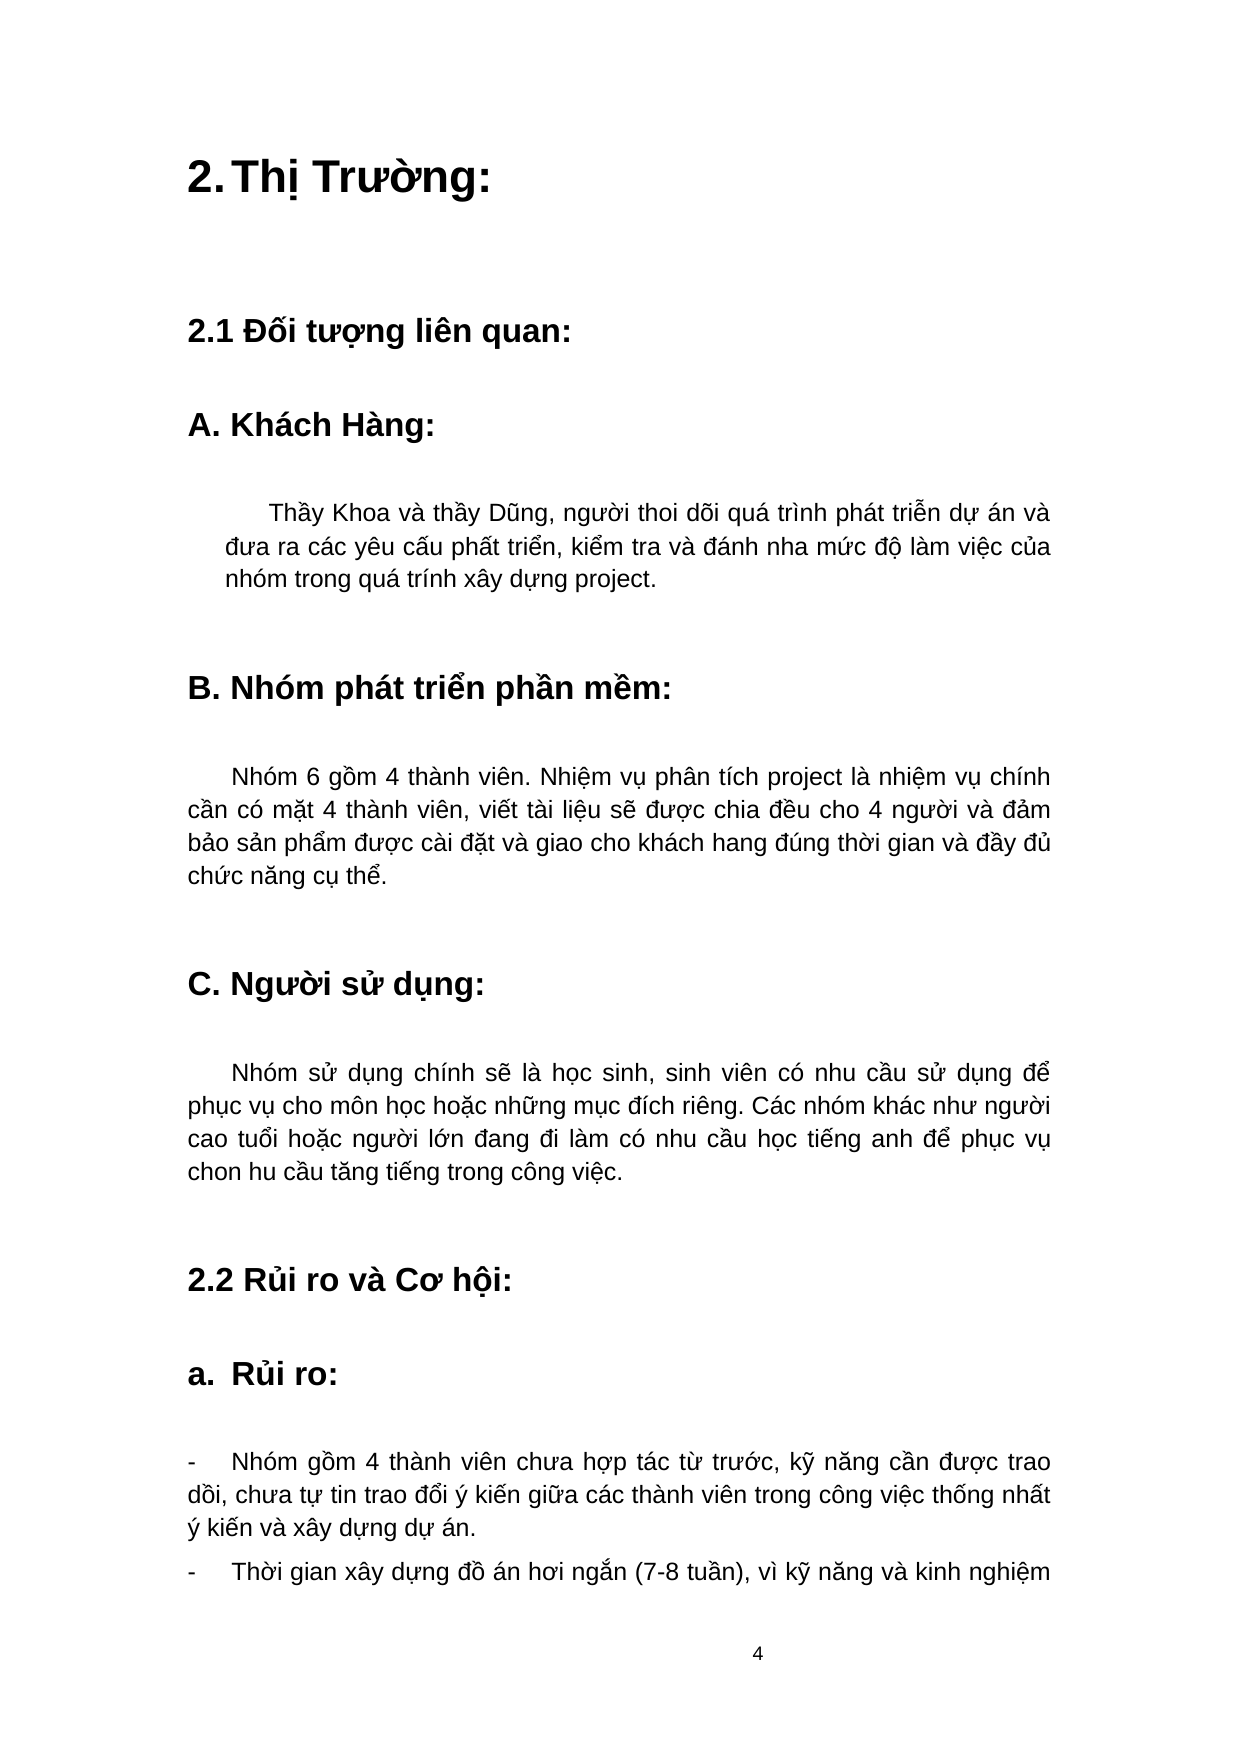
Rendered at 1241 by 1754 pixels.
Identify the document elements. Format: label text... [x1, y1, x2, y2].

subtitle Thị Trường: [187, 150, 1053, 203]
subtitle Nhóm phát triển phần mềm: [187, 668, 1053, 706]
subtitle Khách Hàng: [187, 405, 1053, 443]
subtitle Người sử dụng: [187, 964, 1053, 1003]
subtitle Rủi ro và Cơ hội: [187, 1260, 1053, 1299]
text Nhóm 6 gồm 4 thành viên. Nhiệm vụ phân tích project là nhiệm vụ chính cần có mặt 4 thành viên, viết tài liệu sẽ được chia đều cho 4 người và đảm bảo sản phẩm được cài đặt và giao cho khách hang đúng thời gian và đầy đủ chức năng cụ thể. [187, 762, 1053, 889]
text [187, 1557, 1053, 1586]
subtitle Đối tượng liên quan: [187, 311, 1053, 350]
text - Nhóm gồm 4 thành viên chưa hợp tác từ trước, kỹ năng cần được trao dồi, chưa tự tin trao đổi ý kiến giữa các thành viên trong công việc thống nhất ý kiến và xây dựng dự án. [187, 1447, 1053, 1542]
list Nhóm sử dụng chính sẽ là học sinh, sinh viên có nhu cầu sử dụng để phục vụ cho môn học hoặc những mục đích riêng. Các nhóm khác như người cao tuổi hoặc người lớn đang đi làm có nhu cầu học tiếng anh để phục vụ chon hu cầu tăng tiếng trong công việc. [187, 1058, 1053, 1186]
list Thầy Khoa và thầy Dũng, người thoi dõi quá trình phát triễn dự án và đưa ra các yêu cấu phất triển, kiểm tra và đánh nha mức độ làm việc của nhóm trong quá trính xây dựng project. [225, 498, 1053, 593]
subtitle a. Rủi ro: [187, 1354, 1053, 1392]
